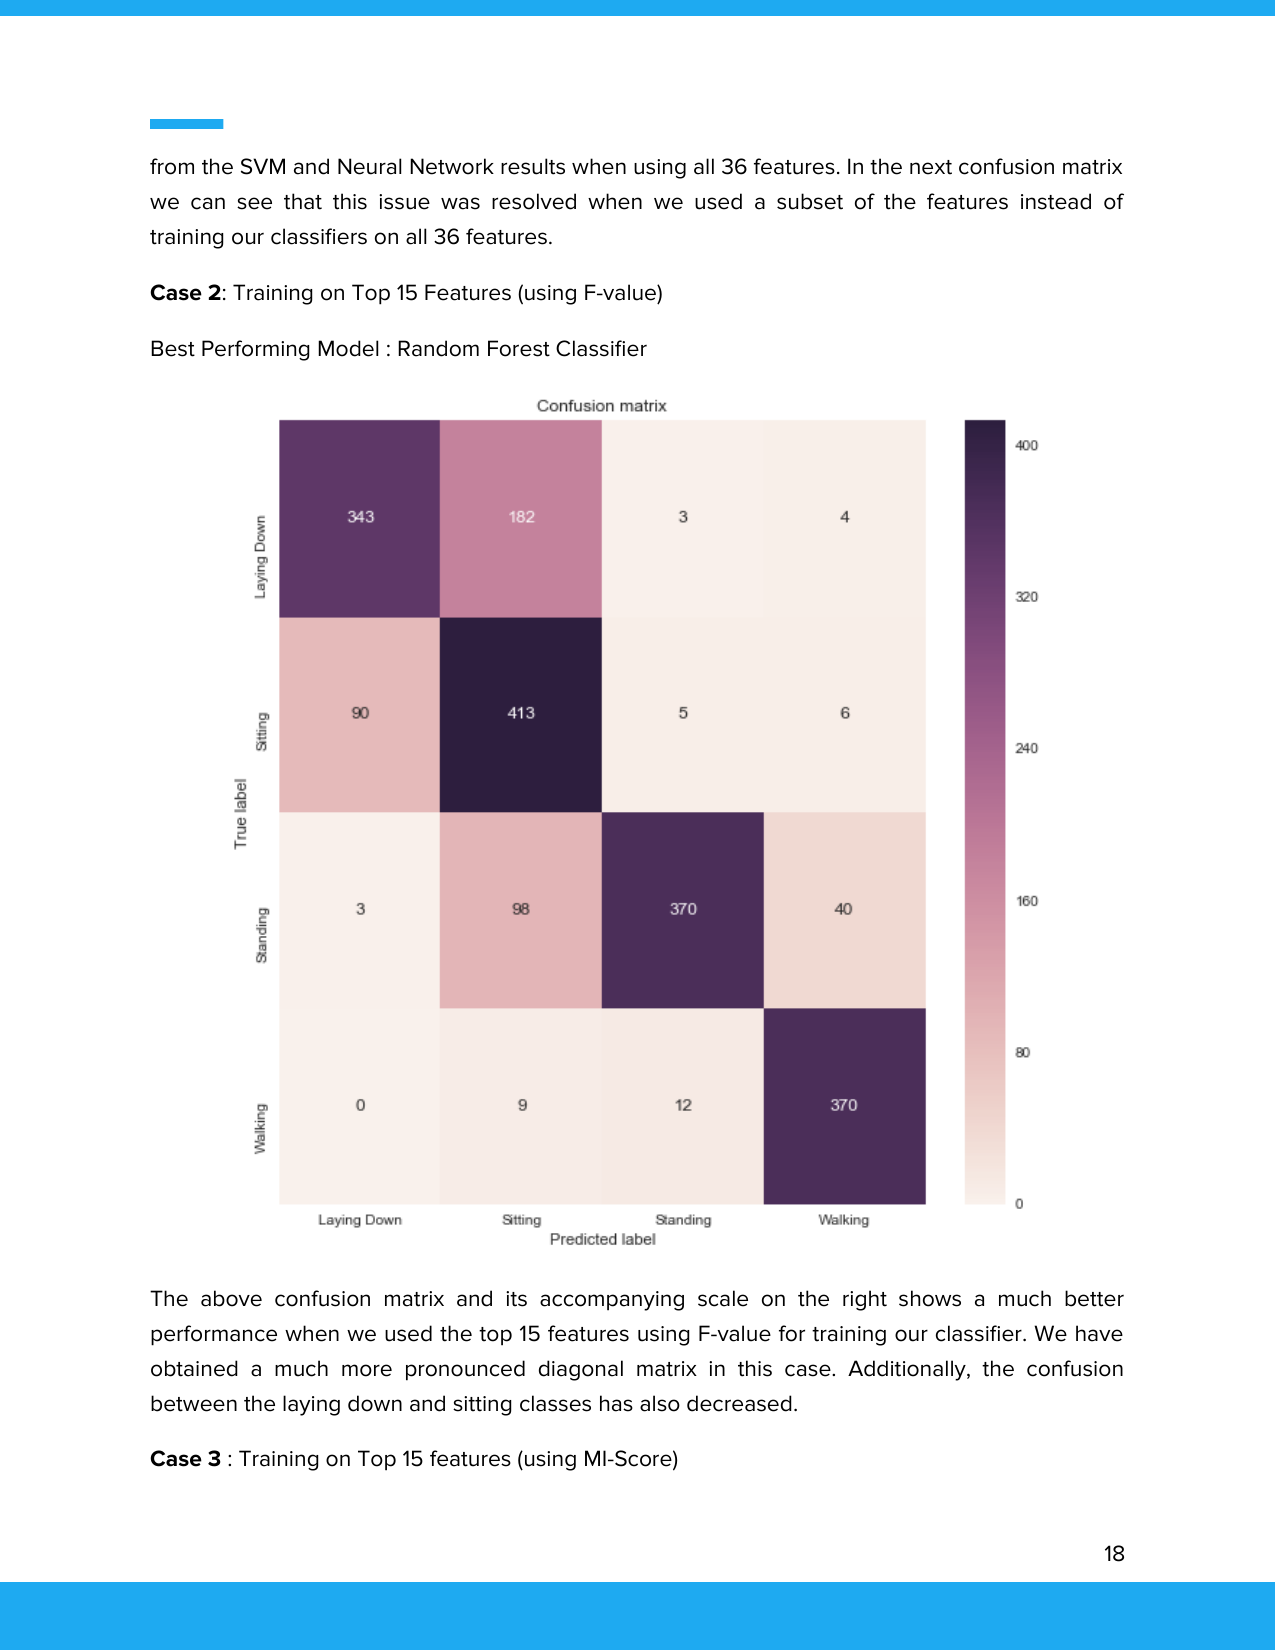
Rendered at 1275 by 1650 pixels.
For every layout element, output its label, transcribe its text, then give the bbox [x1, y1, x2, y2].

picture [0, 1582, 1275, 1650]
picture [227, 390, 1049, 1258]
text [150, 154, 1125, 251]
text Best Performing Model : Random Forest Classifier [150, 335, 1125, 363]
picture [0, 0, 1275, 16]
text The above confusion matrix and its accompanying scale on the right shows a much better performance when we used the top 15 features using F-value for training our classifier. We have obtained a much more pronounced diagonal matrix in this case. Additionally, the confusion between the laying down and sitting classes has also decreased. [150, 1285, 1125, 1418]
picture [150, 119, 224, 129]
text Case 3 : Training on Top 15 features (using MI-Score) [150, 1446, 1125, 1473]
text Case 2: Training on Top 15 Features (using F-value) [150, 279, 1125, 307]
